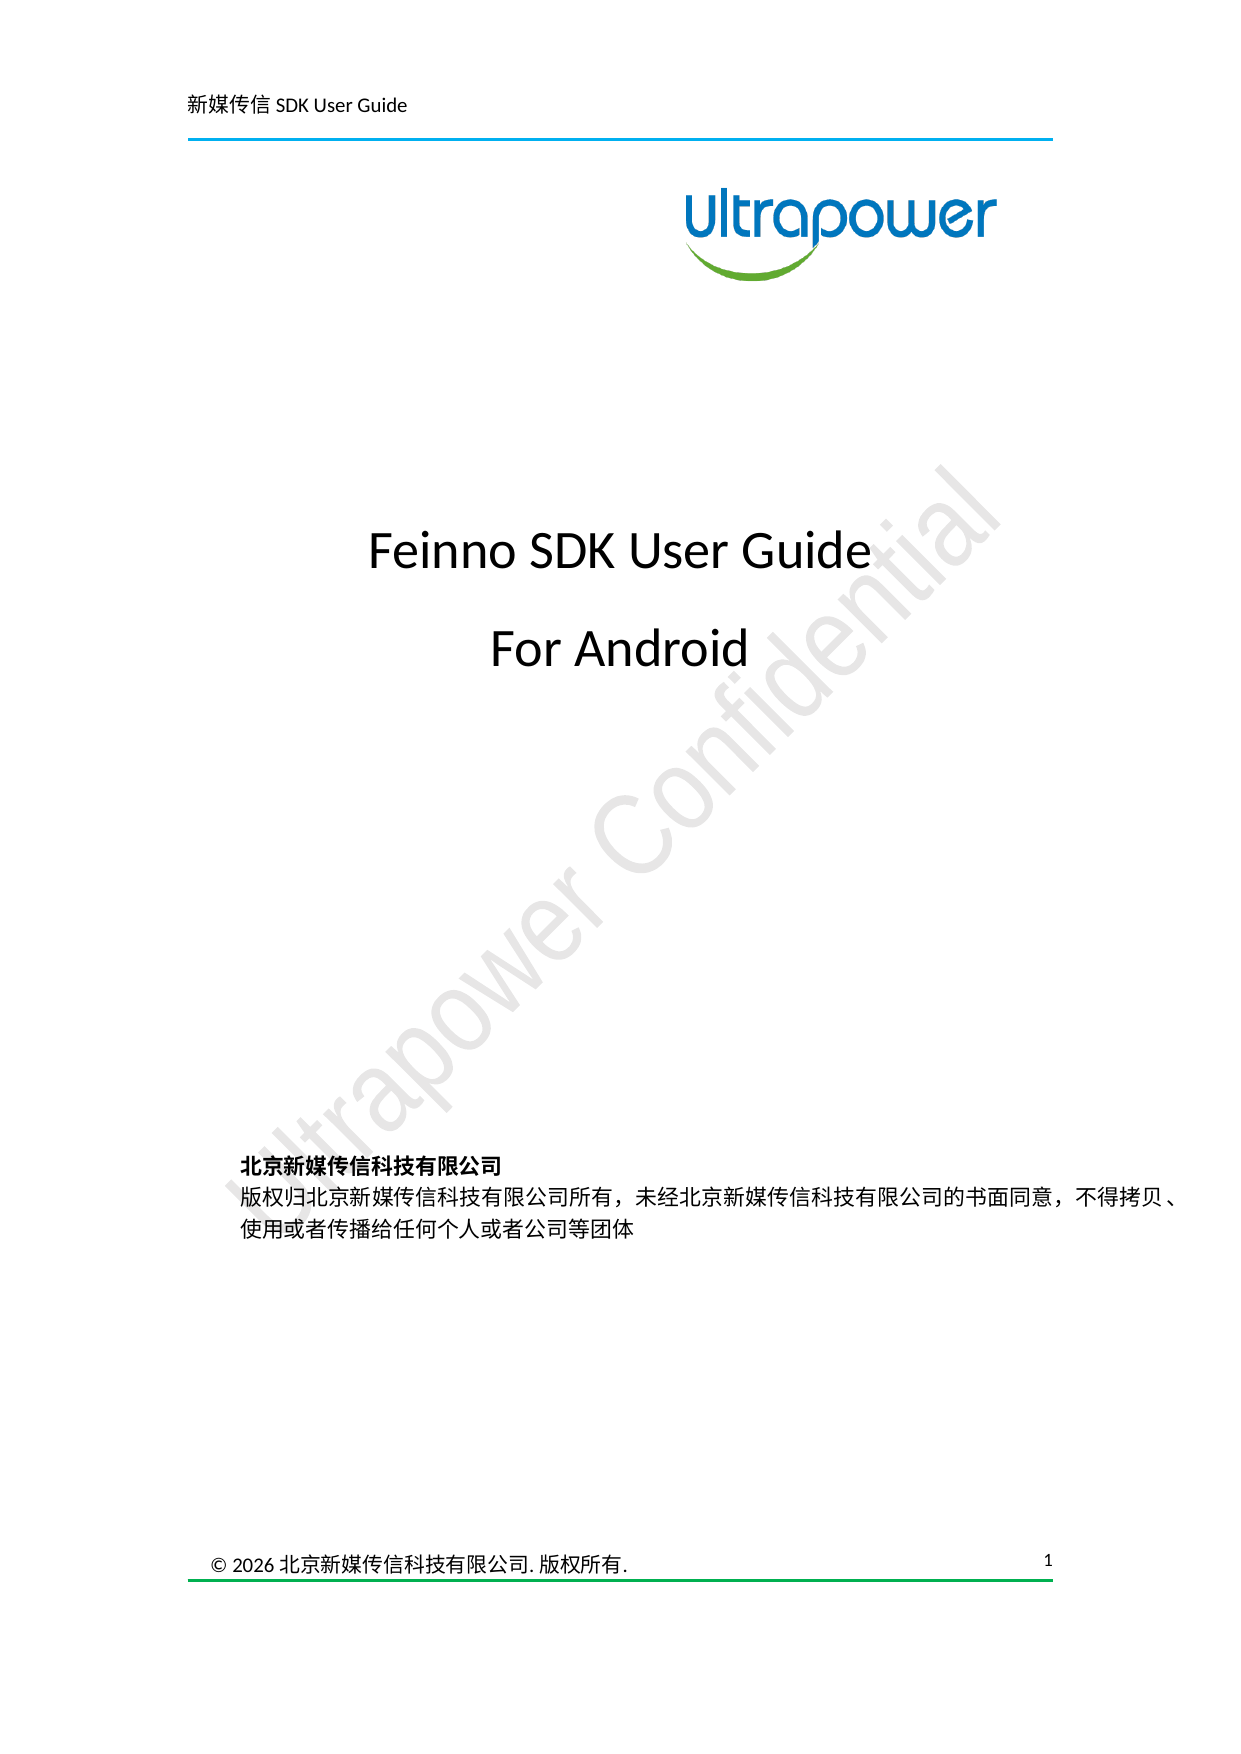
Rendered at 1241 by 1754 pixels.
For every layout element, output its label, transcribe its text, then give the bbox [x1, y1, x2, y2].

text Feinno SDK User Guide [187, 501, 1053, 598]
text For Android [187, 598, 1053, 696]
picture [657, 175, 1013, 299]
